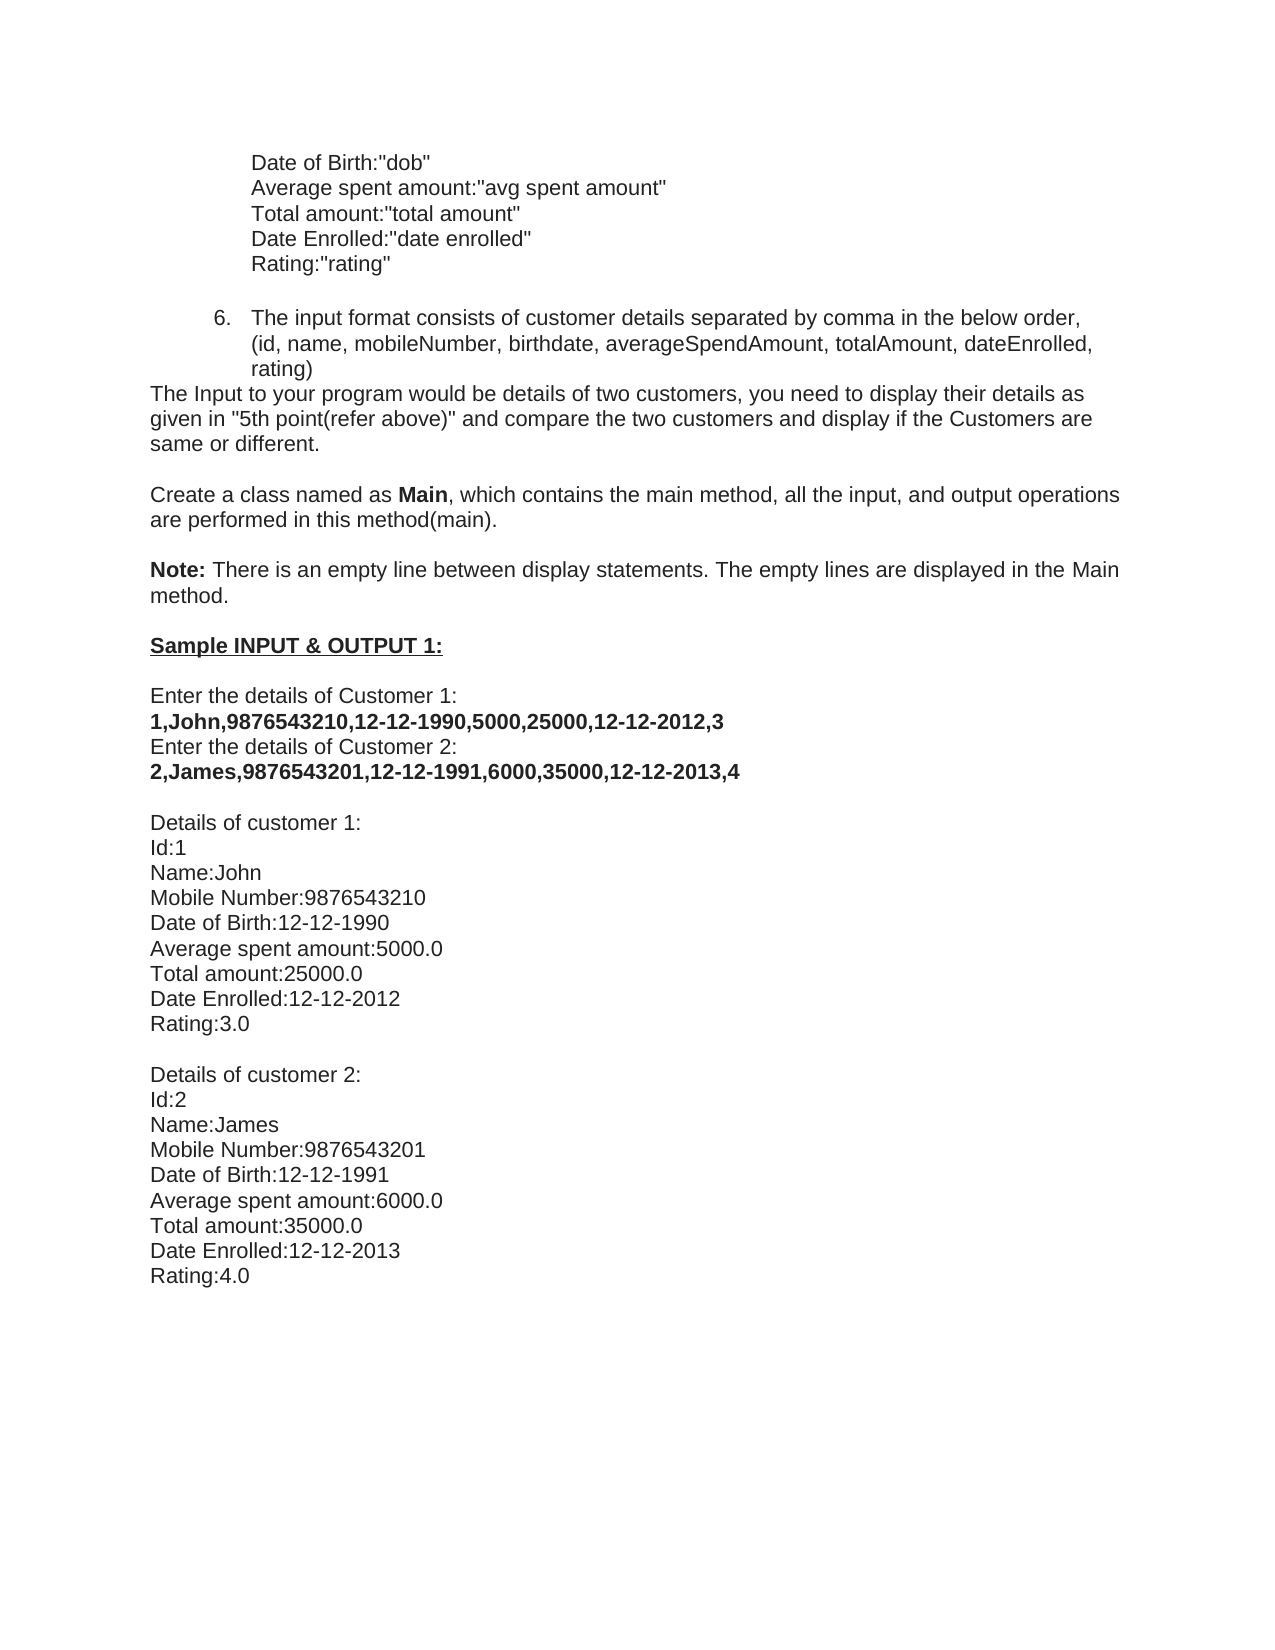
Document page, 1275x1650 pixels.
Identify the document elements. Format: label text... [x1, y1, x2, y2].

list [213, 150, 1125, 276]
list The input format consists of customer details separated by comma in the below order, (id, name, mobileNumber, birthdate, averageSpendAmount, totalAmount, dateEnrolled, rating) [213, 305, 1125, 381]
text The Input to your program would be details of two customers, you need to display their details as given in "5th point(refer above)" and compare the two customers and display if the Customers are same or different. Create a class named as Main, which contains the main method, all the input, and output operations are performed in this method(main). Note: There is an empty line between display statements. The empty lines are displayed in the Main method. Sample INPUT & OUTPUT 1: Enter the details of Customer 1: 1,John,9876543210,12-12-1990,5000,25000,12-12-2012,3 Enter the details of Customer 2: 2,James,9876543201,12-12-1991,6000,35000,12-12-2013,4 Details of customer 1: Id:1 Name:John Mobile Number:9876543210 Date of Birth:12-12-1990 Average spent amount:5000.0 Total amount:25000.0 Date Enrolled:12-12-2012 Rating:3.0 Details of customer 2: Id:2 Name:James Mobile Number:9876543201 Date of Birth:12-12-1991 Average spent amount:6000.0 Total amount:35000.0 Date Enrolled:12-12-2013 Rating:4.0 [150, 381, 1125, 1342]
